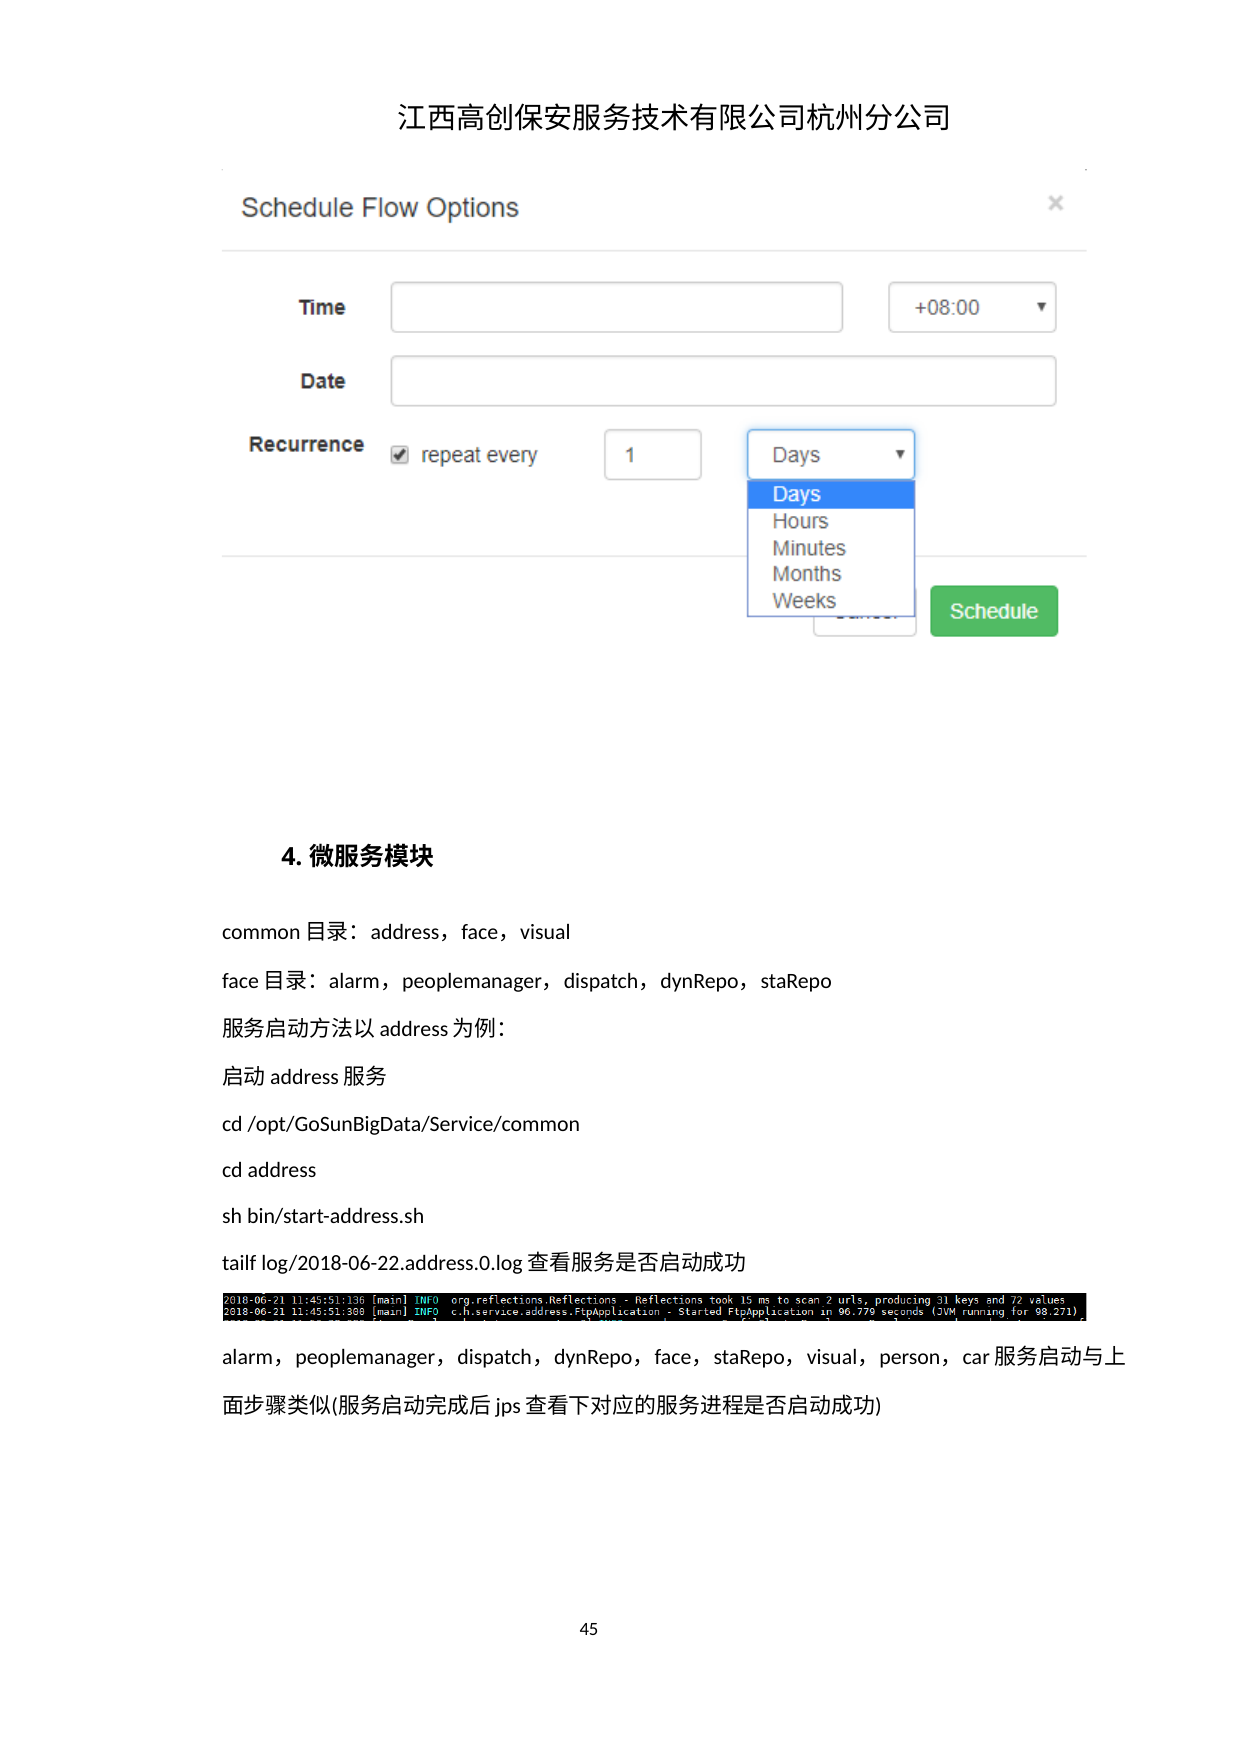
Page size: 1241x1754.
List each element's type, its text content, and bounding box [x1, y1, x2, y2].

subtitle 微服务模块 [222, 822, 1128, 887]
text cd /opt/GoSunBigData/Service/common [222, 1107, 1128, 1140]
text sh bin/start-address.sh [222, 1199, 1128, 1231]
picture [221, 1293, 1087, 1321]
picture [221, 169, 1087, 664]
text tailf log/2018-06-22.address.0.log 查看服务是否启动成功 [222, 1245, 1128, 1277]
text 启动address服务 [222, 1059, 1128, 1091]
text 服务启动方法以address为例： [222, 1011, 1128, 1043]
text common目录：address，face，visual [222, 914, 1128, 946]
text cd address [222, 1153, 1128, 1186]
text alarm，peoplemanager，dispatch，dynRepo，face，staRepo，visual，person，car服务启动与上面步骤类似(服务启动完成后jps查看下对应的服务进程是否启动成功) [222, 1339, 1128, 1420]
text face目录：alarm，peoplemanager，dispatch，dynRepo，staRepo [222, 962, 1128, 995]
